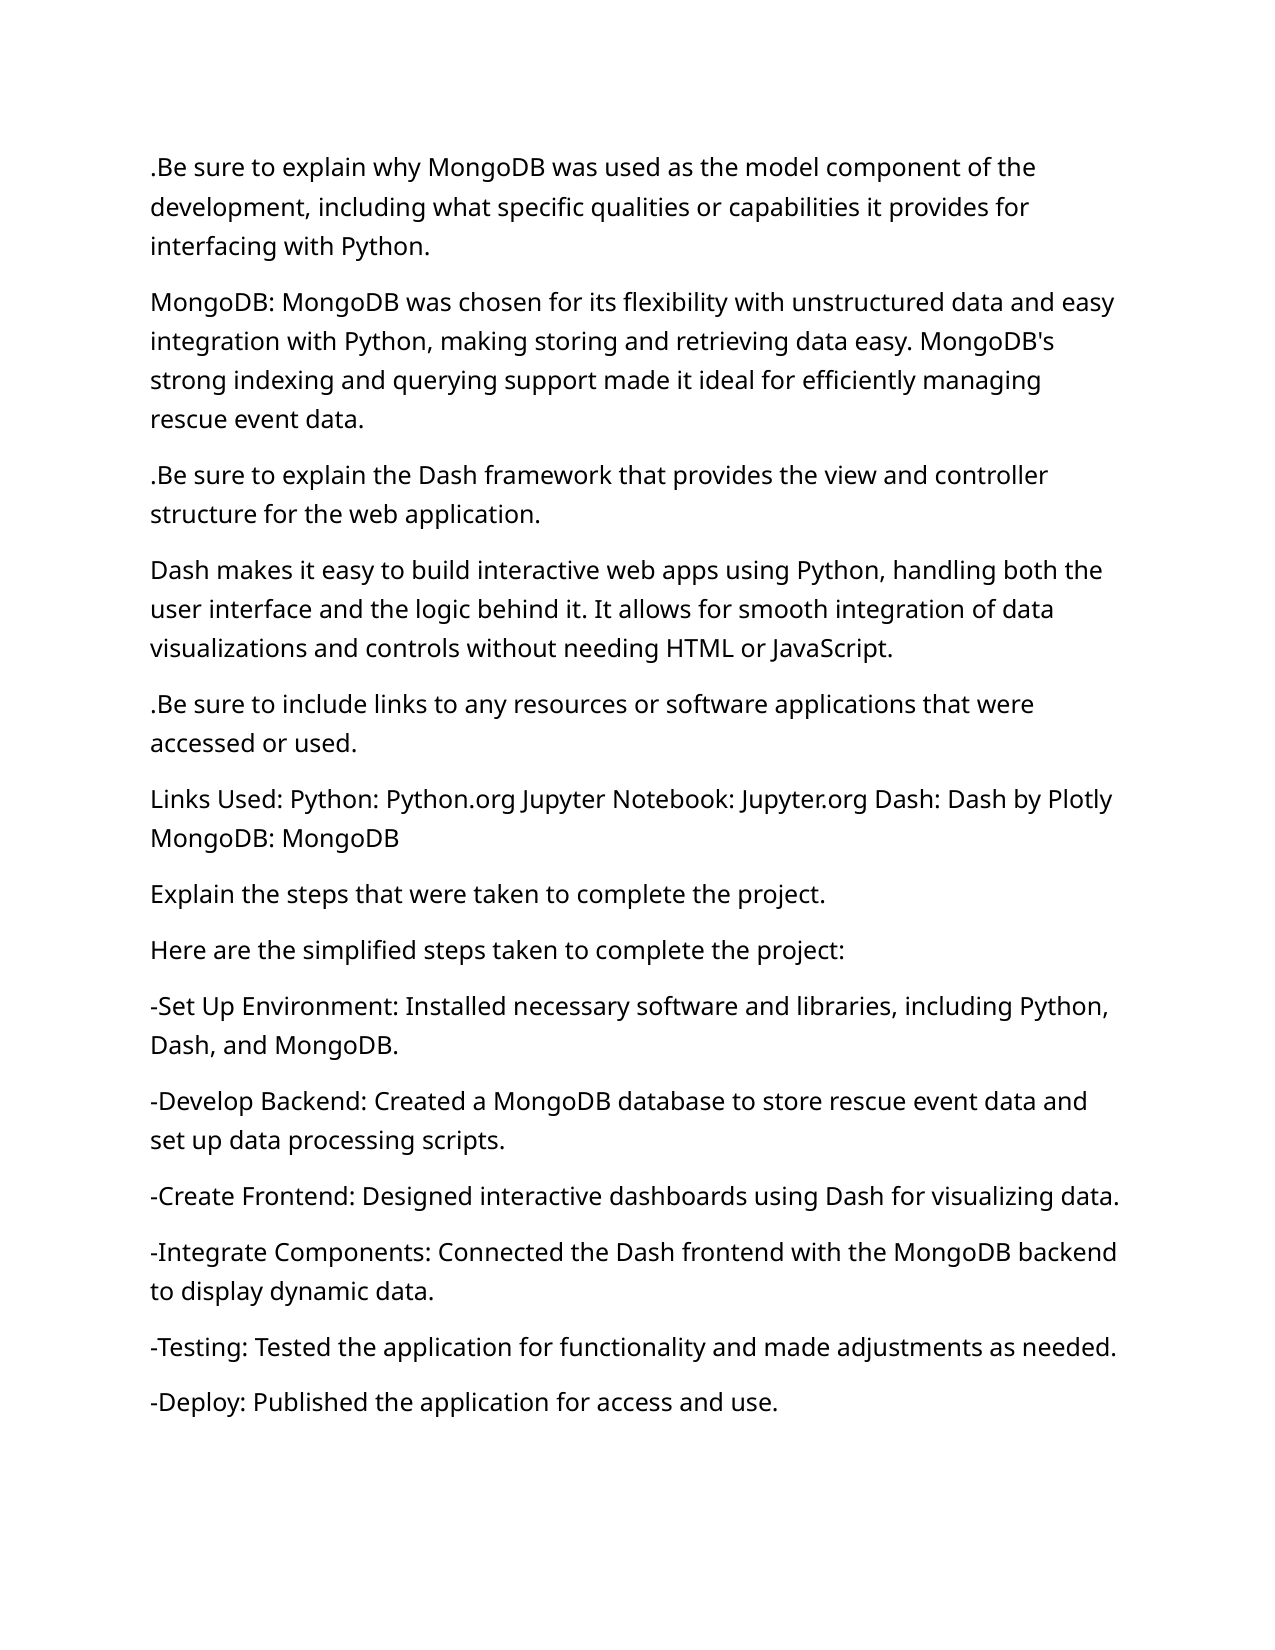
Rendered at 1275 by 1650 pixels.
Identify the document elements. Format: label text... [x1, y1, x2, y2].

text Links Used: Python: Python.org Jupyter Notebook: Jupyter.org Dash: Dash by Plotly MongoDB: MongoDB [150, 782, 1125, 855]
text .Be sure to include links to any resources or software applications that were accessed or used. [150, 687, 1125, 760]
text Explain the steps that were taken to complete the project. [150, 877, 1125, 911]
text MongoDB: MongoDB was chosen for its flexibility with unstructured data and easy integration with Python, making storing and retrieving data easy. MongoDB's strong indexing and querying support made it ideal for efficiently managing rescue event data. [150, 284, 1125, 436]
text .Be sure to explain why MongoDB was used as the model component of the development, including what specific qualities or capabilities it provides for interfacing with Python. [150, 150, 1125, 262]
text .Be sure to explain the Dash framework that provides the view and controller structure for the web application. [150, 457, 1125, 531]
text -Testing: Tested the application for functionality and made adjustments as needed. [150, 1329, 1125, 1363]
text -Integrate Components: Connected the Dash frontend with the MongoDB backend to display dynamic data. [150, 1234, 1125, 1307]
text -Create Frontend: Designed interactive dashboards using Dash for visualizing data. [150, 1178, 1125, 1212]
text Dash makes it easy to build interactive web apps using Python, handling both the user interface and the logic behind it. It allows for smooth integration of data visualizations and controls without needing HTML or JavaScript. [150, 552, 1125, 665]
text Here are the simplified steps taken to complete the project: [150, 932, 1125, 967]
text -Develop Backend: Created a MongoDB database to store rescue event data and set up data processing scripts. [150, 1083, 1125, 1157]
text -Deploy: Published the application for access and use. [150, 1385, 1125, 1419]
text -Set Up Environment: Installed necessary software and libraries, including Python, Dash, and MongoDB. [150, 988, 1125, 1062]
